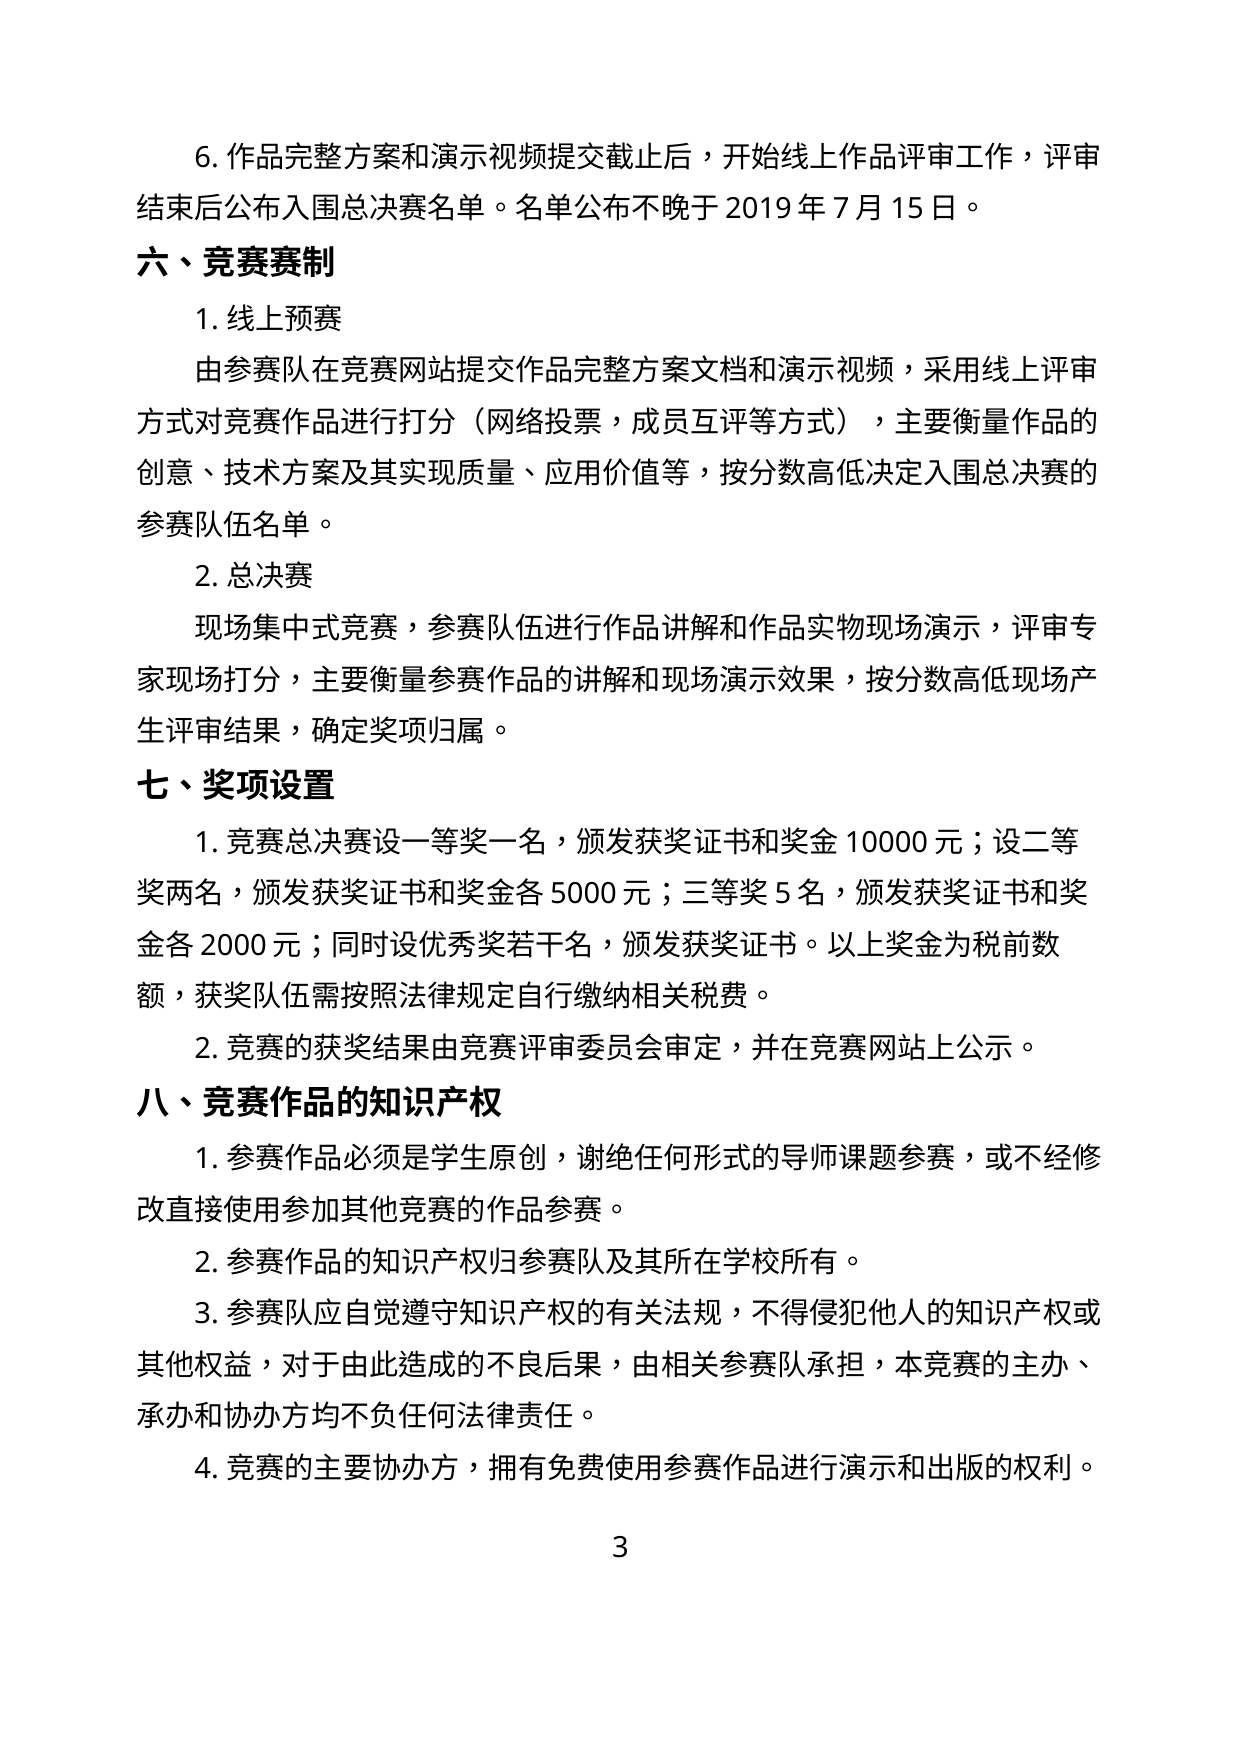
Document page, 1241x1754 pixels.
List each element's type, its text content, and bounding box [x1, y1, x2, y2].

text 七、奖项设置 [136, 762, 1104, 807]
text 1. 线上预赛 [136, 298, 1104, 338]
text 由参赛队在竞赛网站提交作品完整方案文档和演示视频，采用线上评审方式对竞赛作品进行打分（网络投票，成员互评等方式），主要衡量作品的创意、技术方案及其实现质量、应用价值等，按分数高低决定入围总决赛的参赛队伍名单。 [136, 349, 1104, 544]
text 六、竞赛赛制 [136, 239, 1104, 284]
text 4. 竞赛的主要协办方，拥有免费使用参赛作品进行演示和出版的权利。 [136, 1447, 1104, 1487]
text 现场集中式竞赛，参赛队伍进行作品讲解和作品实物现场演示，评审专家现场打分，主要衡量参赛作品的讲解和现场演示效果，按分数高低现场产生评审结果，确定奖项归属。 [136, 607, 1104, 750]
text 2. 总决赛 [136, 556, 1104, 595]
text 2. 竞赛的获奖结果由竞赛评审委员会审定，并在竞赛网站上公示。 [136, 1027, 1104, 1067]
text 2. 参赛作品的知识产权归参赛队及其所在学校所有。 [136, 1241, 1104, 1281]
text 6. 作品完整方案和演示视频提交截止后，开始线上作品评审工作，评审结束后公布入围总决赛名单。名单公布不晚于2019年7月15日。 [136, 136, 1104, 227]
text 1. 参赛作品必须是学生原创，谢绝任何形式的导师课题参赛，或不经修改直接使用参加其他竞赛的作品参赛。 [136, 1138, 1104, 1229]
text 1. 竞赛总决赛设一等奖一名，颁发获奖证书和奖金10000元；设二等奖两名，颁发获奖证书和奖金各5000元；三等奖5名，颁发获奖证书和奖金各2000元；同时设优秀奖若干名，颁发获奖证书。以上奖金为税前数额，获奖队伍需按照法律规定自行缴纳相关税费。 [136, 821, 1104, 1015]
text 3. 参赛队应自觉遵守知识产权的有关法规，不得侵犯他人的知识产权或其他权益，对于由此造成的不良后果，由相关参赛队承担，本竞赛的主办、承办和协办方均不负任何法律责任。 [136, 1292, 1104, 1435]
text 八、竞赛作品的知识产权 [136, 1079, 1104, 1124]
